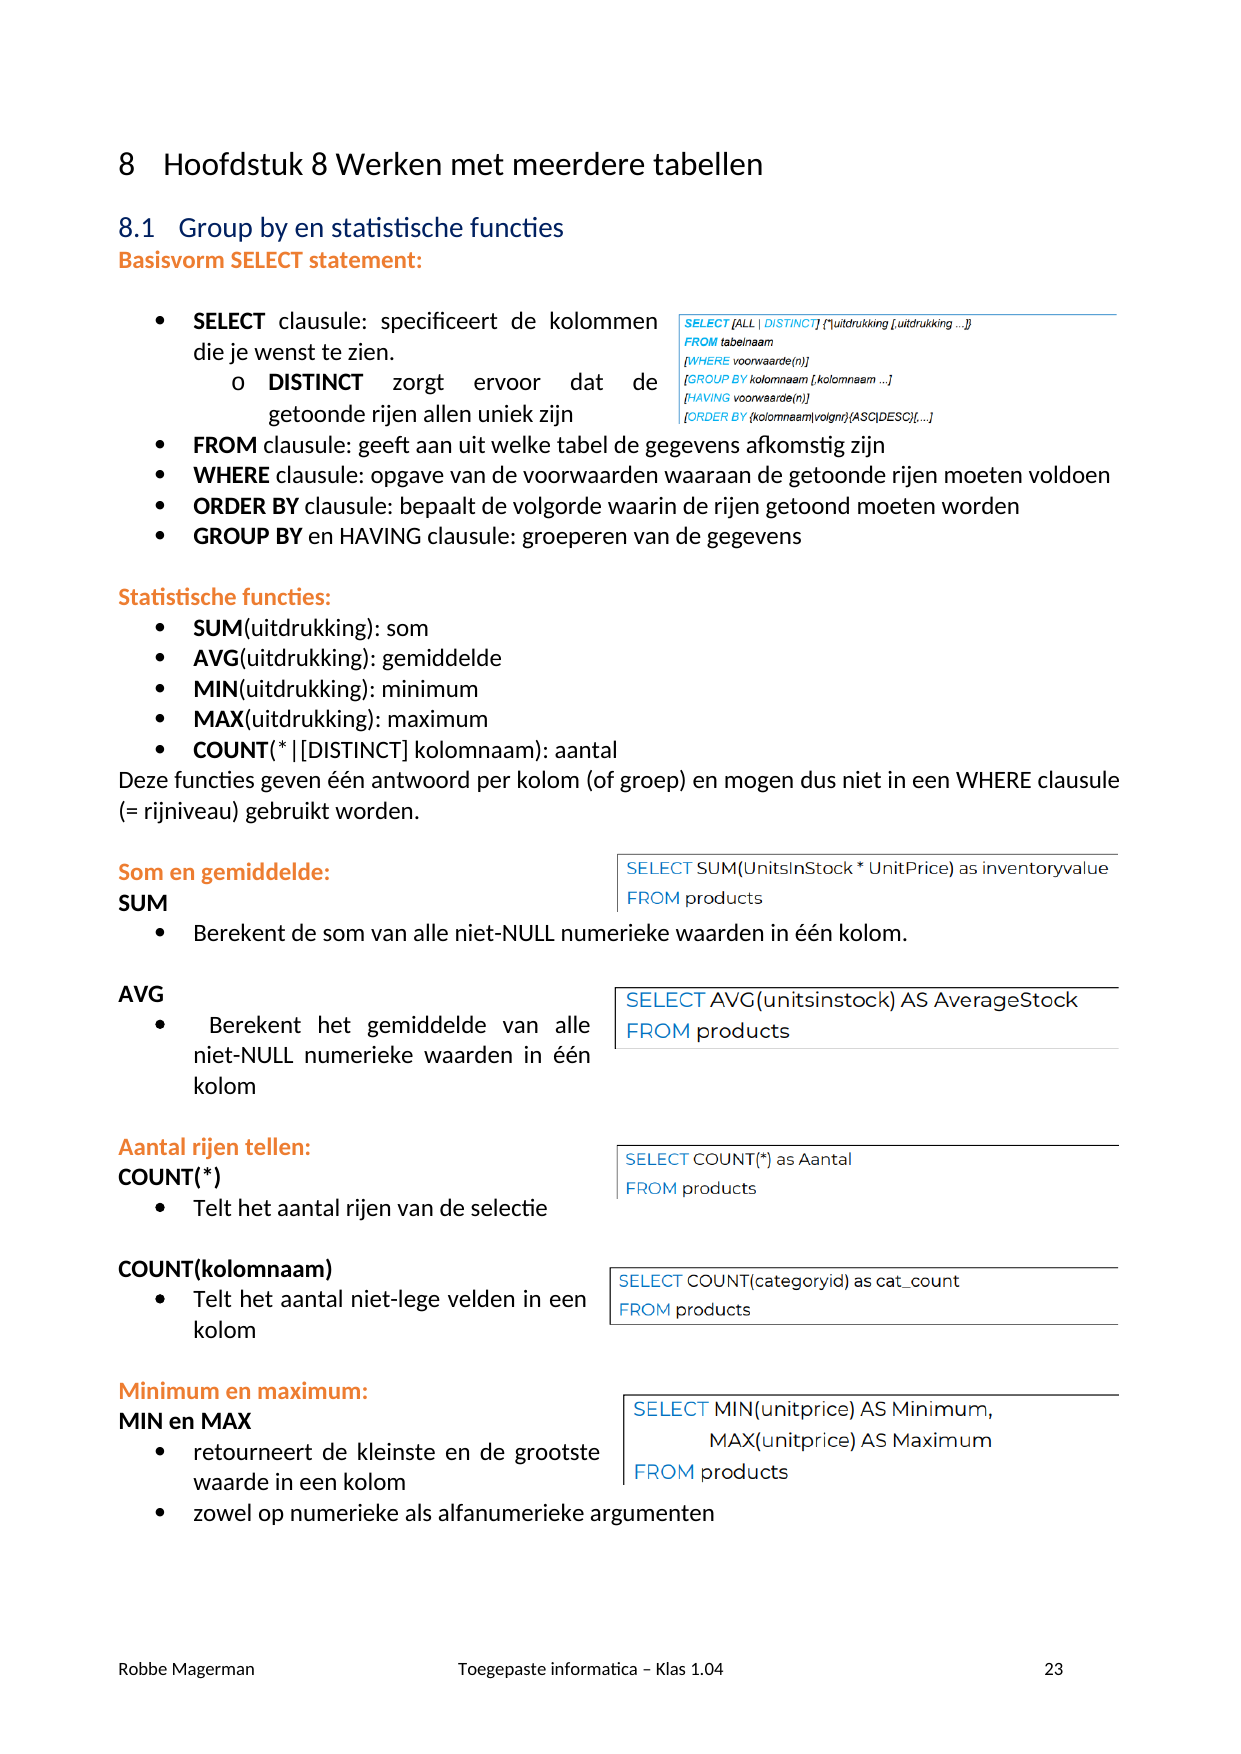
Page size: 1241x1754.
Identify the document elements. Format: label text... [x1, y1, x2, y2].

picture [615, 1142, 1119, 1198]
text MIN en MAX [118, 1406, 618, 1436]
text AVG [118, 978, 1122, 1009]
list GROUP BY en HAVING clausule: groeperen van de gegevens [156, 520, 1122, 551]
list WHERE clausule: opgave van de voorwaarden waaraan de getoonde rijen moeten voldoen [156, 459, 1122, 490]
picture [614, 851, 1118, 911]
list Berekent de som van alle niet-NULL numerieke waarden in één kolom. [156, 917, 1122, 948]
list retourneert de kleinste en de grootste waarde in een kolom [156, 1436, 1122, 1497]
text Aantal rijen tellen: [118, 1131, 1122, 1161]
list COUNT(*|[DISTINCT] kolomnaam): aantal [156, 734, 1122, 764]
text COUNT(kolomnaam) [118, 1253, 1122, 1283]
list SUM(uitdrukking): som [156, 612, 1122, 642]
list MAX(uitdrukking): maximum [156, 703, 1122, 734]
text Deze functies geven één antwoord per kolom (of groep) en mogen dus niet in een WHERE clausule (= rijniveau) gebruikt worden. [118, 764, 1122, 826]
list ORDER BY clausule: bepaalt de volgorde waarin de rijen getoond moeten worden [156, 490, 1122, 520]
list SELECT clausule: specificeert de kolommen die je wenst te zien. [156, 306, 1122, 367]
text Statistische functies: [118, 581, 1122, 612]
picture [605, 1262, 1118, 1325]
list DISTINCT zorgt ervoor dat de getoonde rijen allen uniek zijn [231, 367, 1122, 429]
list AVG(uitdrukking): gemiddelde [156, 642, 1122, 673]
list FROM clausule: geeft aan uit welke tabel de gegevens afkomstig zijn [156, 429, 1122, 459]
text Basisvorm SELECT statement: [118, 244, 1122, 275]
list MIN(uitdrukking): minimum [156, 673, 1122, 703]
text Som en gemiddelde: [118, 856, 614, 887]
list Berekent het gemiddelde van alle niet-NULL numerieke waarden in één kolom [156, 1009, 1122, 1100]
picture [676, 313, 1117, 424]
text SUM [118, 887, 1122, 917]
list Telt het aantal niet-lege velden in een kolom [156, 1283, 1122, 1344]
picture [609, 985, 1118, 1049]
text COUNT(*) [118, 1161, 615, 1192]
list zowel op numerieke als alfanumerieke argumenten [156, 1497, 1122, 1528]
subtitle Hoofdstuk 8 Werken met meerdere tabellen [118, 143, 1122, 184]
picture [618, 1393, 1119, 1484]
subtitle Group by en statistische functies [118, 209, 1122, 244]
list Telt het aantal rijen van de selectie [156, 1192, 1122, 1222]
text Minimum en maximum: [118, 1375, 1122, 1406]
